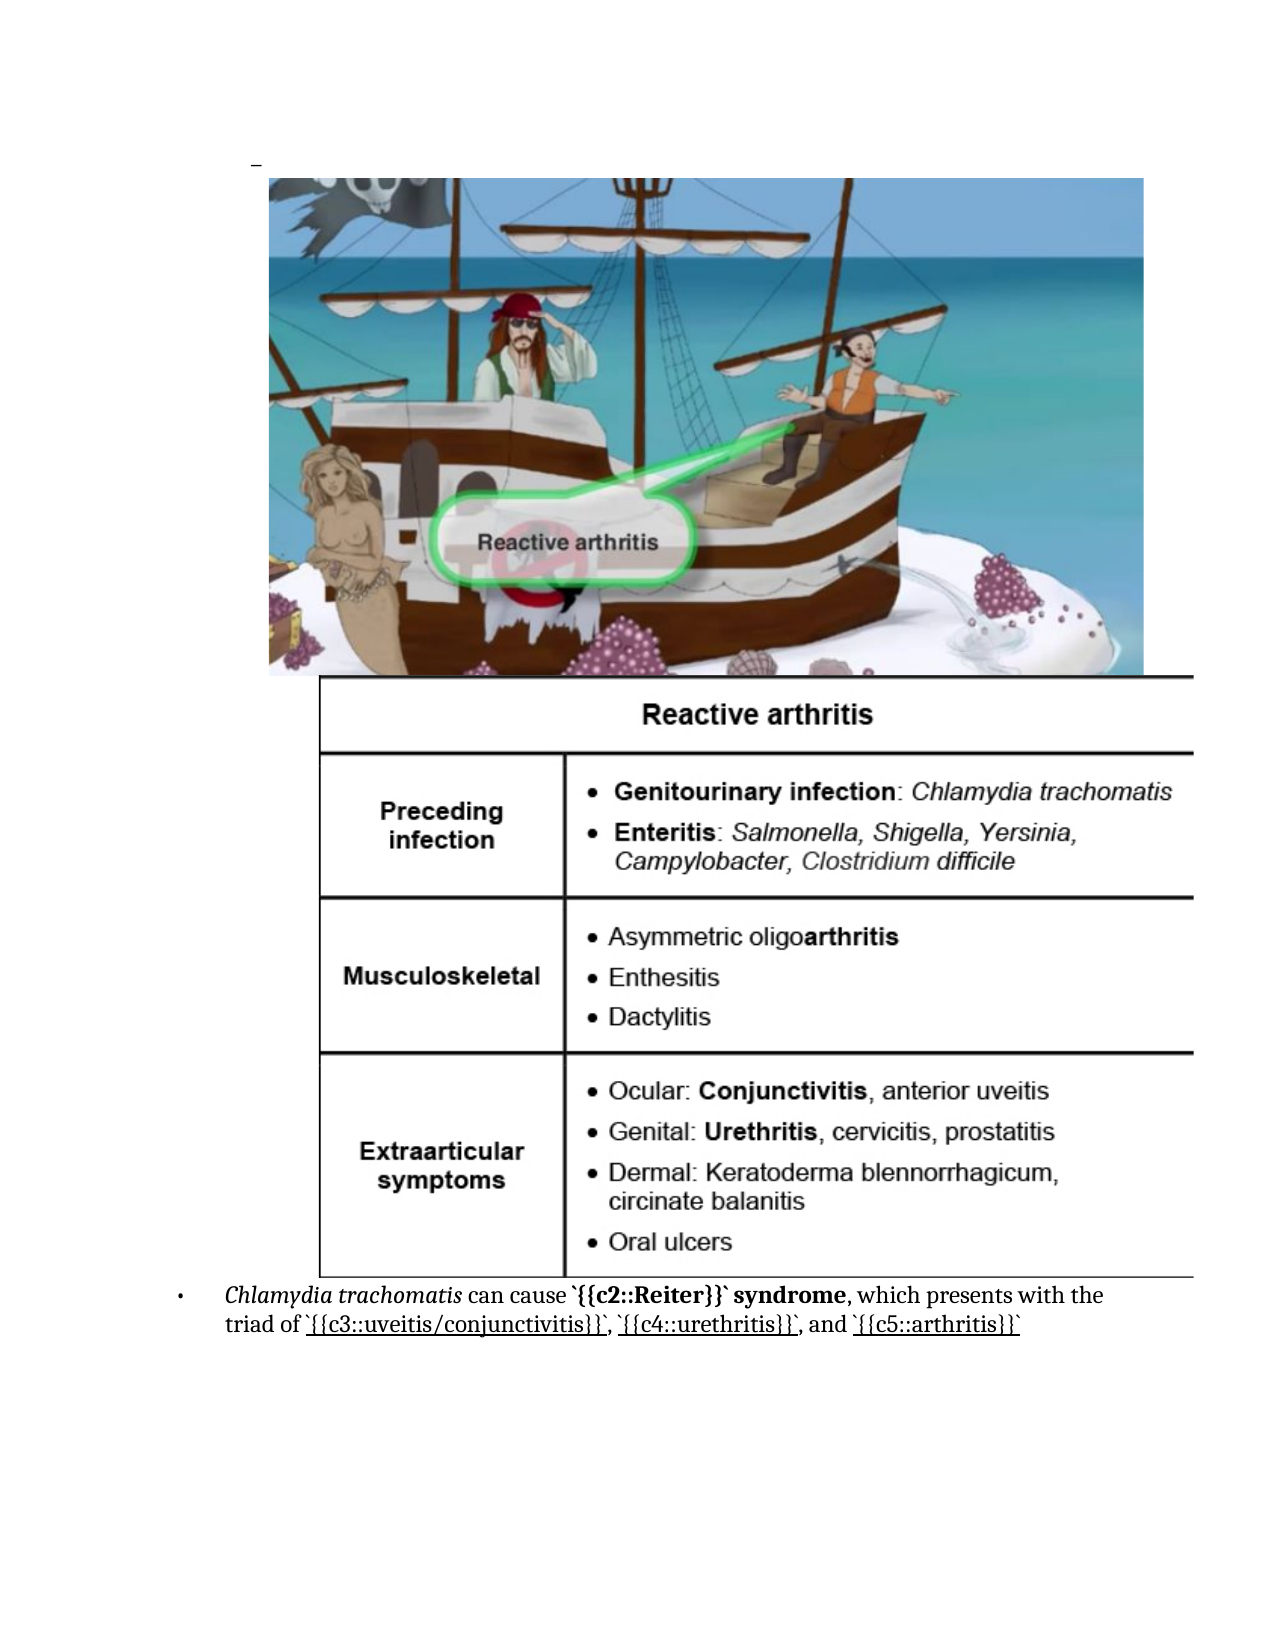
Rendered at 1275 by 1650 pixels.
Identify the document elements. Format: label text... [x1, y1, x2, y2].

list Chlamydia trachomatis can cause `{{c2::Reiter}}` syndrome, which presents with the triad of `{{c3::uveitis/conjunctivitis}}`, `{{c4::urethritis}}`, and `{{c5::arthritis}}` [175, 1281, 1125, 1339]
picture [268, 178, 1194, 1278]
